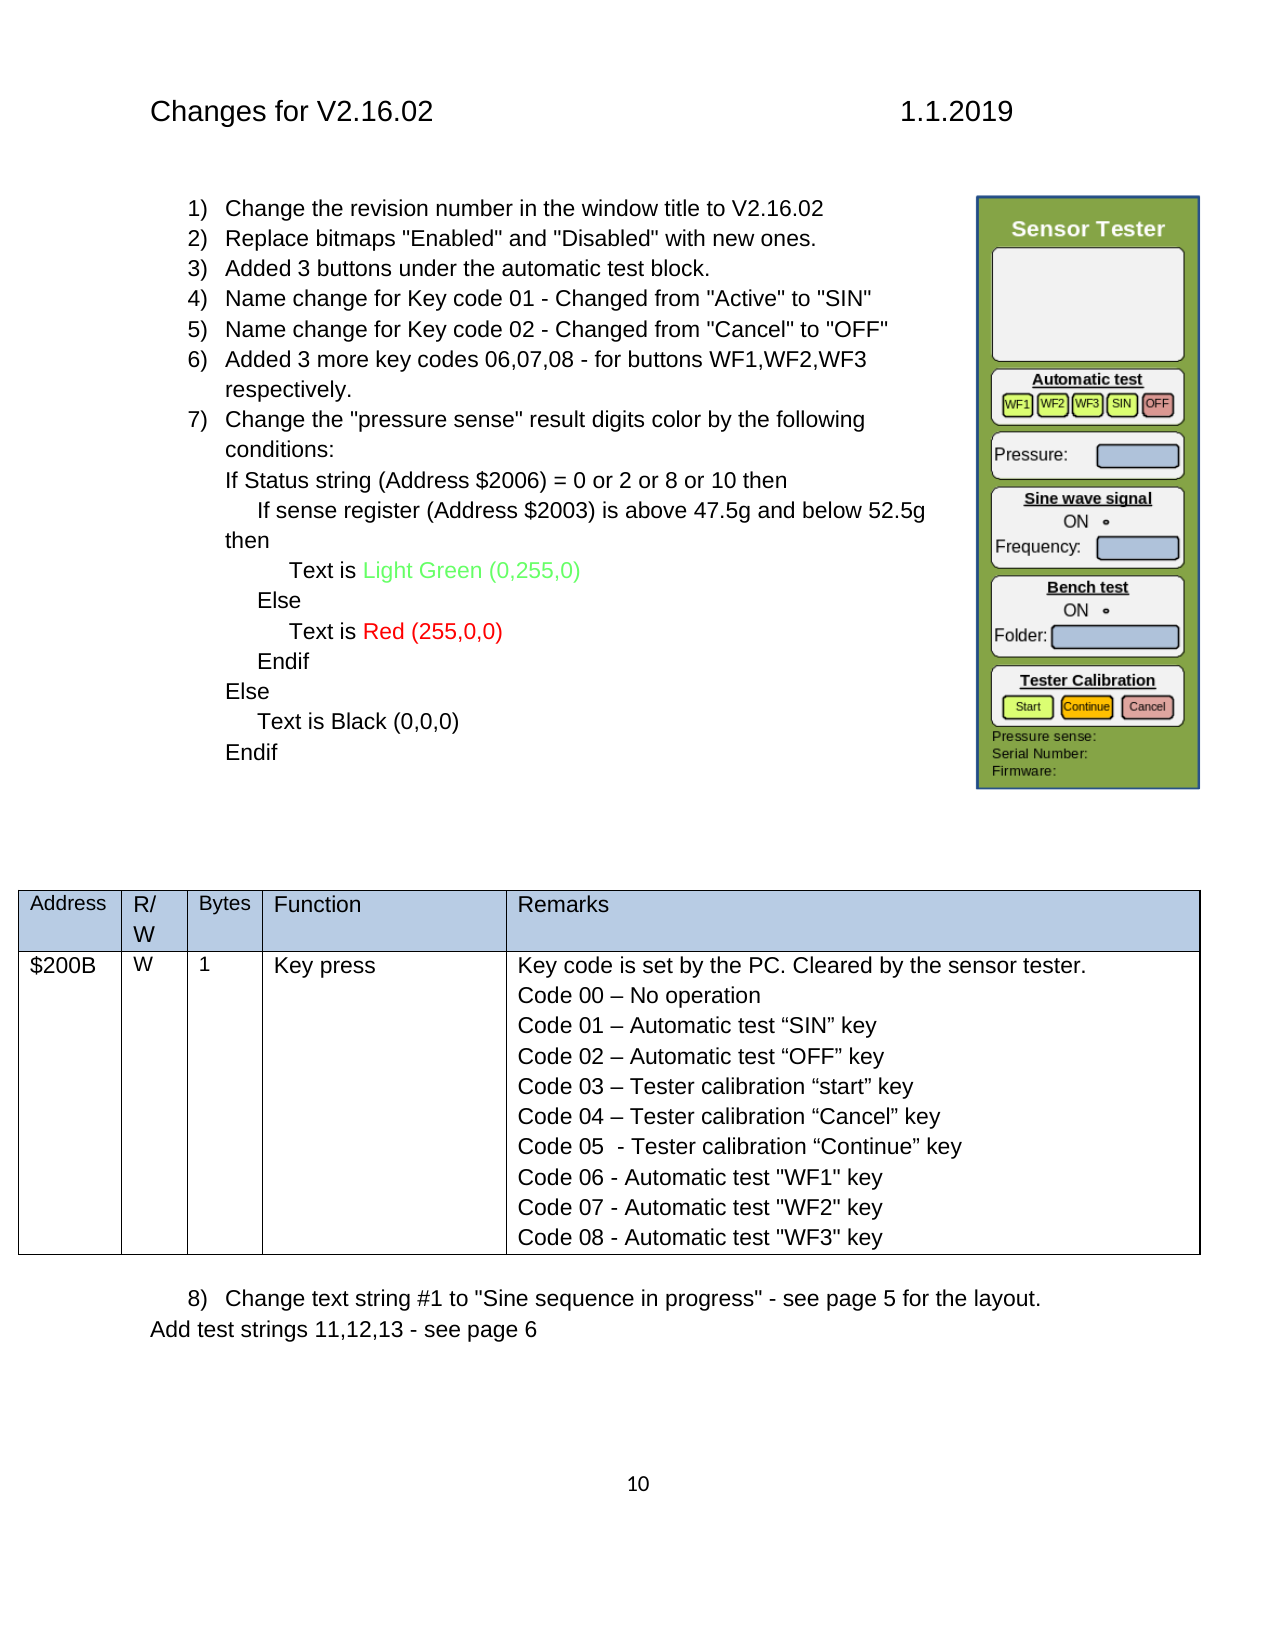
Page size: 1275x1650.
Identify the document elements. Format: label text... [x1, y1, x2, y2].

list Change the revision number in the window title to V2.16.02 [187, 195, 975, 221]
list Name change for Key code 01 - Changed from "Active" to "SIN" [187, 285, 975, 312]
table_cell $200B [19, 952, 121, 1254]
list Added 3 buttons under the automatic test block. [187, 255, 975, 281]
table_cell Key code is set by the PC. Cleared by the sensor tester. Code 00 – No operation Code 01 – Automatic test “SIN” key Code 02 – Automatic test “OFF” key Code 03 – Tester calibration “start” key Code 04 – Tester calibration “Cancel” key Code 05 - Tester calibration “Continue” key Code 06 - Automatic test "WF1" key Code 07 - Automatic test "WF2" key Code 08 - Automatic test "WF3" key [507, 952, 1199, 1254]
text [150, 1316, 1050, 1342]
table_cell 1 [188, 952, 262, 1254]
table_cell W [122, 952, 187, 1254]
text Changes for V2.16.02 1.1.2019 [150, 94, 1050, 127]
table_header Address [19, 891, 121, 951]
list Replace bitmaps "Enabled" and "Disabled" with new ones. [187, 225, 975, 251]
table_header Bytes [188, 891, 262, 951]
list Name change for Key code 02 - Changed from "Cancel" to "OFF" [187, 316, 975, 342]
list Change the "pressure sense" result digits color by the following conditions: If Status string (Address $2006) = 0 or 2 or 8 or 10 then If sense register (Address $2003) is above 47.5g and below 52.5g then Text is Light Green (0,255,0) Else Text is Red (255,0,0) Endif Else Text is Black (0,0,0) Endif [187, 406, 975, 765]
table_header R/W [122, 891, 187, 951]
table_cell Key press [263, 952, 506, 1254]
list Change text string #1 to "Sine sequence in progress" - see page 5 for the layout. [187, 1285, 1050, 1312]
list Added 3 more key codes 06,07,08 - for buttons WF1,WF2,WF3 respectively. [187, 346, 975, 402]
table_header Function [263, 891, 506, 951]
table_header Remarks [507, 891, 1199, 951]
